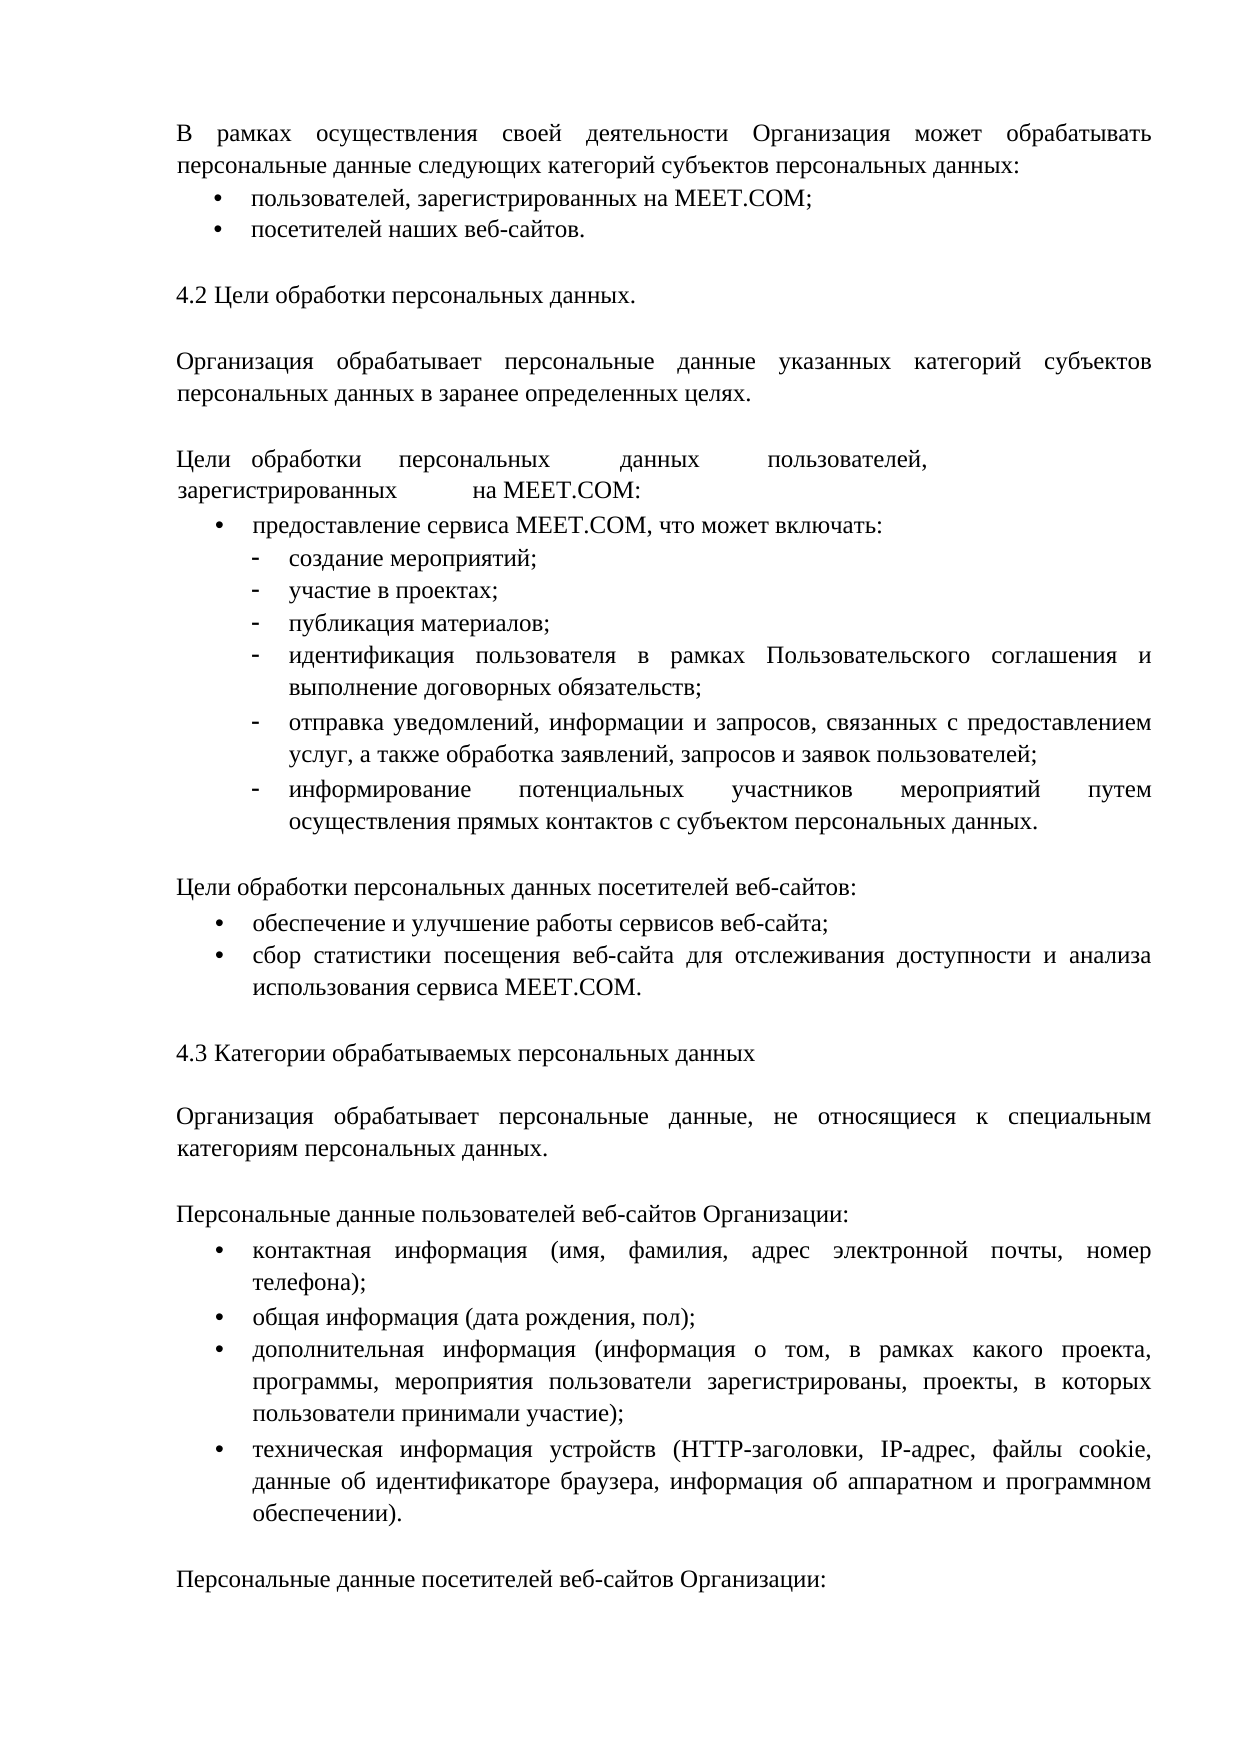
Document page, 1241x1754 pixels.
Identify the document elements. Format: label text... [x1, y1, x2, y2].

list контактная информация (имя, фамилия, адрес электронной почты, номер телефона); [215, 1234, 1152, 1295]
text Цели обработки персональных данных пользователей, зарегистрированных на MEET.COM: [176, 444, 1152, 504]
list информирование потенциальных участников мероприятий путем осуществления прямых контактов с субъектом персональных данных. [251, 774, 1152, 835]
text Персональные данные посетителей веб-сайтов Организации: [176, 1564, 1152, 1592]
list предоставление сервиса MEET.COM, что может включать: [215, 510, 1152, 539]
list публикация материалов; [251, 608, 1152, 636]
list сбор статистики посещения веб-сайта для отслеживания доступности и анализа использования сервиса MEET.COM. [215, 940, 1152, 1001]
list дополнительная информация (информация о том, в рамках какого проекта, программы, мероприятия пользователи зарегистрированы, проекты, в которых пользователи принимали участие); [215, 1334, 1152, 1427]
list общая информация (дата рождения, пол); [215, 1302, 1152, 1331]
list идентификация пользователя в рамках Пользовательского соглашения и выполнение договорных обязательств; [251, 640, 1152, 701]
text Персональные данные пользователей веб-сайтов Организации: [176, 1199, 1152, 1228]
text 4.2 Цели обработки персональных данных. [176, 280, 1152, 309]
list техническая информация устройств (HTTP-заголовки, IP-адрес, файлы cookie, данные об идентификаторе браузера, информация об аппаратном и программном обеспечении). [215, 1434, 1152, 1527]
text Организация обрабатывает персональные данные указанных категорий субъектов персональных данных в заранее определенных целях. [176, 346, 1152, 407]
list создание мероприятий; [251, 543, 1152, 572]
text В рамках осуществления своей деятельности Организация может обрабатывать персональные данные следующих категорий субъектов персональных данных: [176, 118, 1152, 179]
text Организация обрабатывает персональные данные, не относящиеся к специальным категориям персональных данных. [176, 1101, 1152, 1162]
list пользователей, зарегистрированных на MEET.COM; [213, 182, 1152, 211]
list посетителей наших веб-сайтов. [213, 214, 1152, 243]
text 4.3 Категории обрабатываемых персональных данных [176, 1038, 1152, 1067]
list обеспечение и улучшение работы сервисов веб-сайта; [215, 908, 1152, 936]
list отправка уведомлений, информации и запросов, связанных с предоставлением услуг, а также обработка заявлений, запросов и заявок пользователей; [251, 707, 1152, 768]
text Цели обработки персональных данных посетителей веб-сайтов: [176, 872, 1152, 901]
list участие в проектах; [251, 575, 1152, 604]
